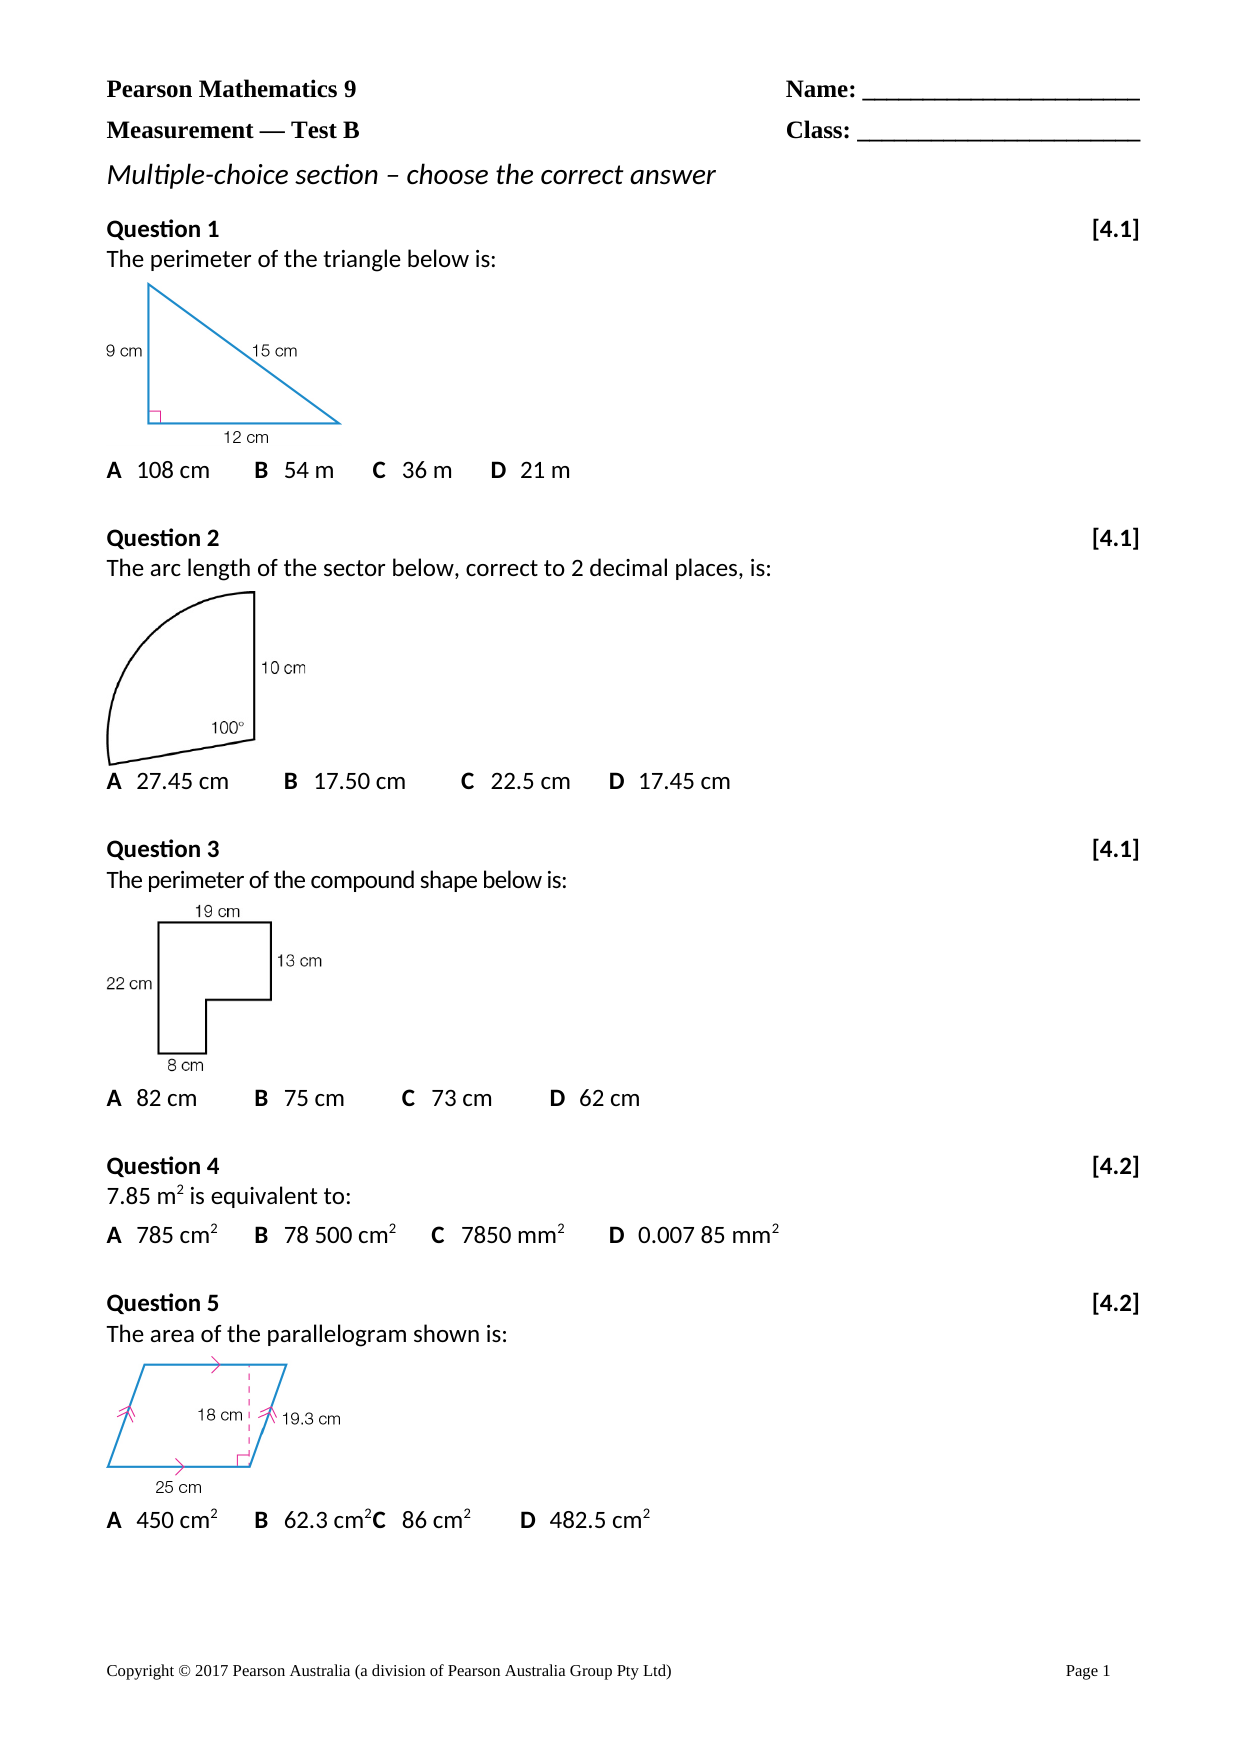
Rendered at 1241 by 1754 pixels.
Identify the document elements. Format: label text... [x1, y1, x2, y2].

subtitle Question 2 [4.1] [106, 522, 1134, 553]
text The area of the parallelogram shown is: [106, 1318, 1134, 1348]
text The perimeter of the triangle below is: [106, 243, 1134, 274]
picture [106, 1356, 340, 1496]
text The arc length of the sector below, correct to 2 decimal places, is: [106, 553, 1134, 583]
text A 450 cm2 B 62.3 cm2 C 86 cm2 D 482.5 cm2 [106, 1504, 1134, 1534]
subtitle Question 1 [4.1] [106, 213, 1134, 243]
subtitle Question 4 [4.2] [106, 1150, 1134, 1181]
subtitle Question 3 [4.1] [106, 833, 1134, 864]
text 7.85 m2 is equivalent to: [106, 1181, 1134, 1211]
subtitle Multiple-choice section – choose the correct answer [106, 156, 1134, 192]
text A 108 cm B 54 m C 36 m D 21 m [106, 454, 1134, 484]
subtitle Question 5 [4.2] [106, 1287, 1134, 1318]
picture [106, 591, 306, 766]
text A 27.45 cm B 17.50 cm C 22.5 cm D 17.45 cm [106, 765, 1134, 796]
picture [106, 282, 342, 446]
text The perimeter of the compound shape below is: [106, 864, 1134, 894]
text A 82 cm B 75 cm C 73 cm D 62 cm [106, 1082, 1134, 1112]
text A 785 cm2 B 78 500 cm2 C 7850 mm2 D 0.007 85 mm2 [106, 1219, 1134, 1250]
picture [106, 902, 322, 1074]
